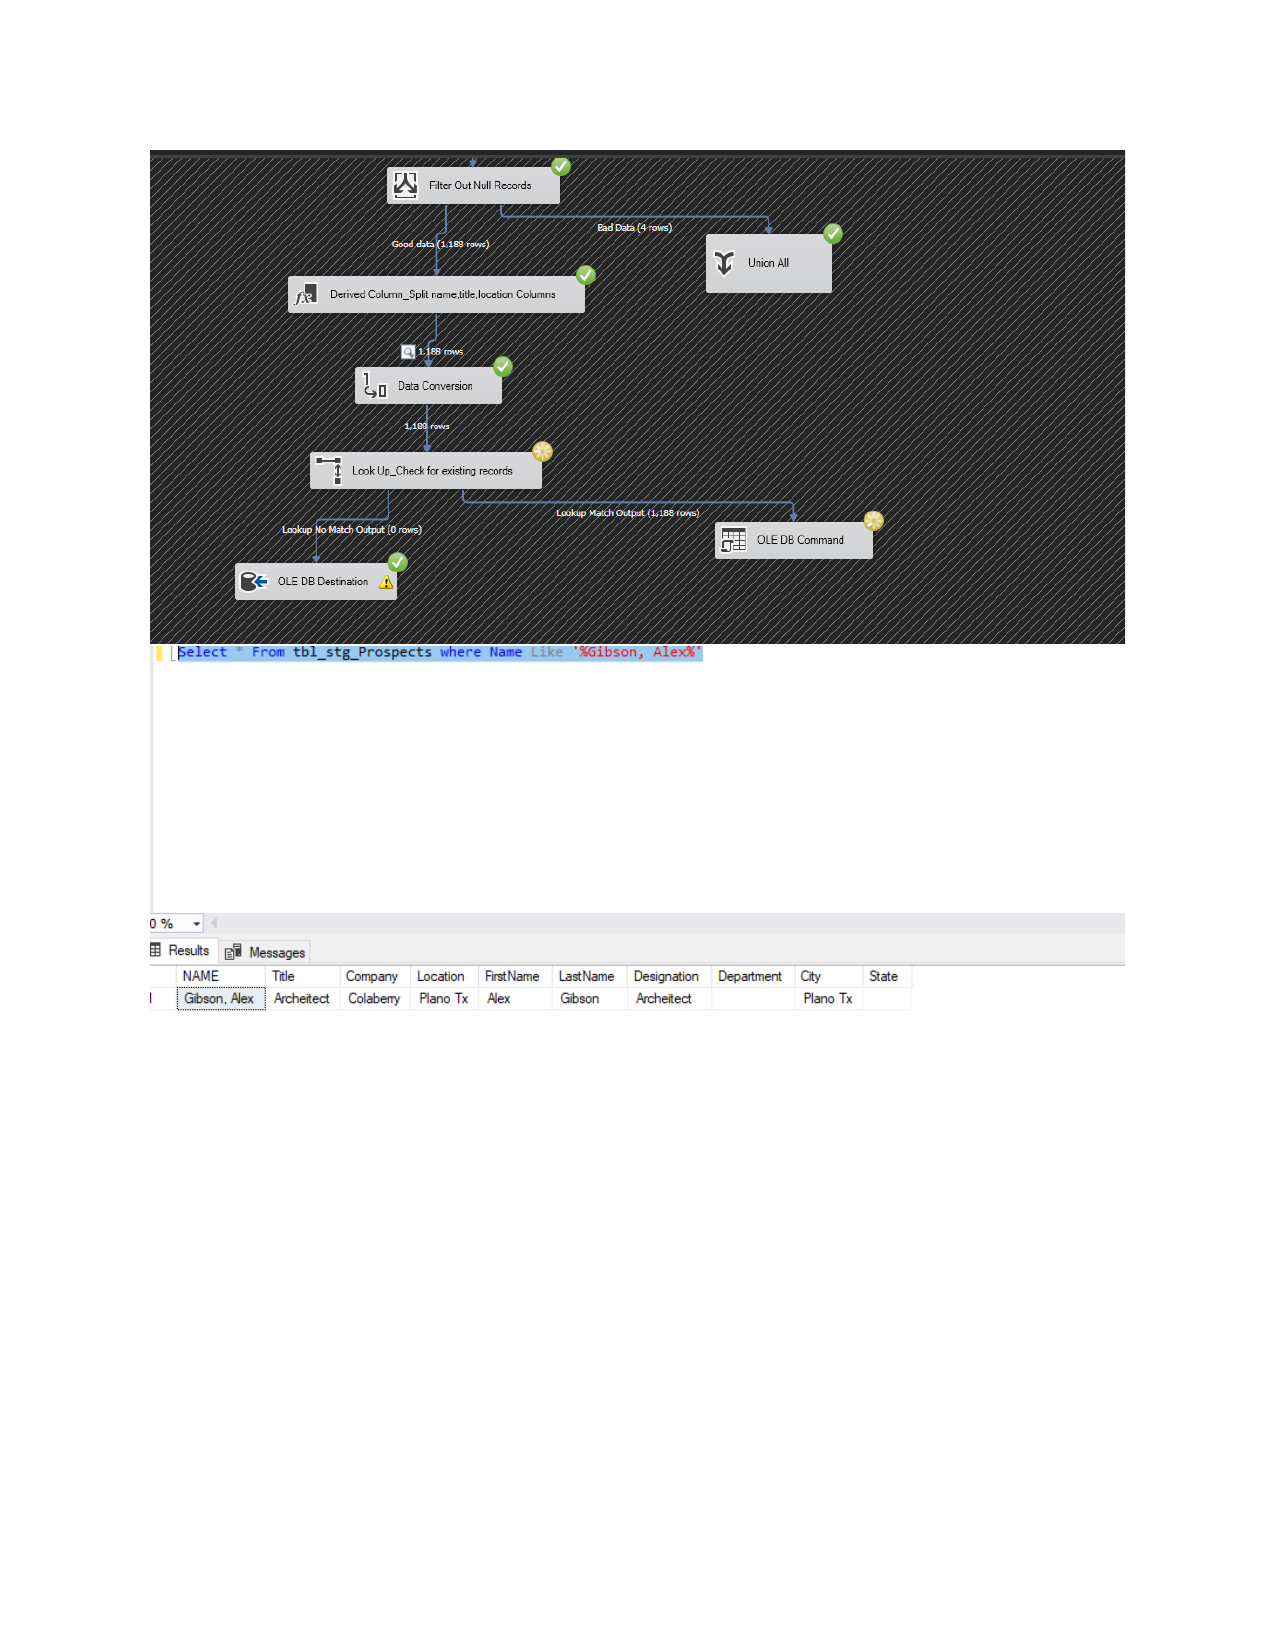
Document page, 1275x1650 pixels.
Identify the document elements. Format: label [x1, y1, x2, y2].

picture [150, 150, 1125, 644]
picture [150, 646, 1125, 1083]
